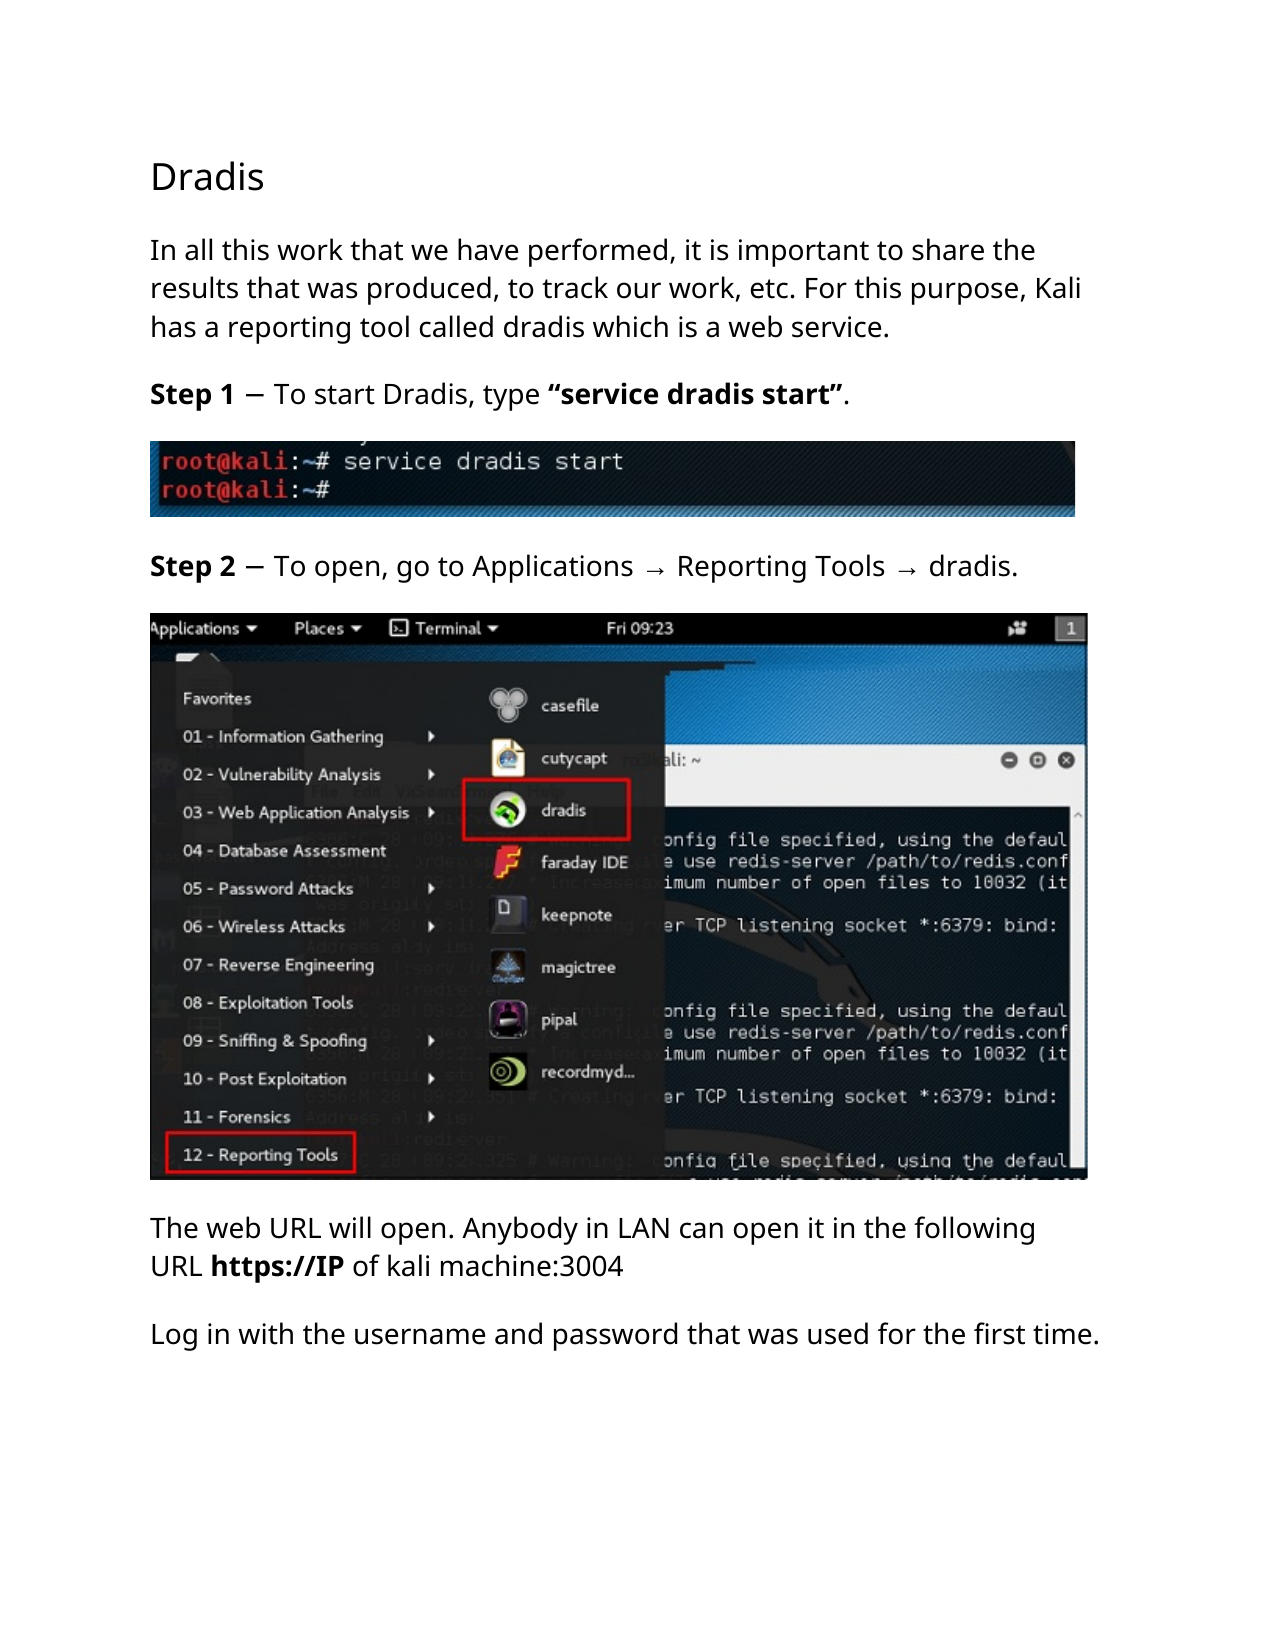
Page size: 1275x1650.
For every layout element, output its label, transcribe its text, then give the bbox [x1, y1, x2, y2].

text Log in with the username and password that was used for the first time. [150, 1314, 1125, 1352]
text The web URL will open. Anybody in LAN can open it in the following URL https://IP of kali machine:3004 [150, 1208, 1125, 1285]
picture [150, 441, 1075, 517]
text Step 1 − To start Dradis, type “service dradis start”. [150, 374, 1125, 413]
text Step 2 − To open, go to Applications → Reporting Tools → dradis. [150, 546, 1125, 584]
picture [150, 613, 1088, 1180]
text Dradis [150, 150, 1125, 201]
text In all this work that we have performed, it is important to share the results that was produced, to track our work, etc. For this purpose, Kali has a reporting tool called dradis which is a web service. [150, 230, 1125, 345]
